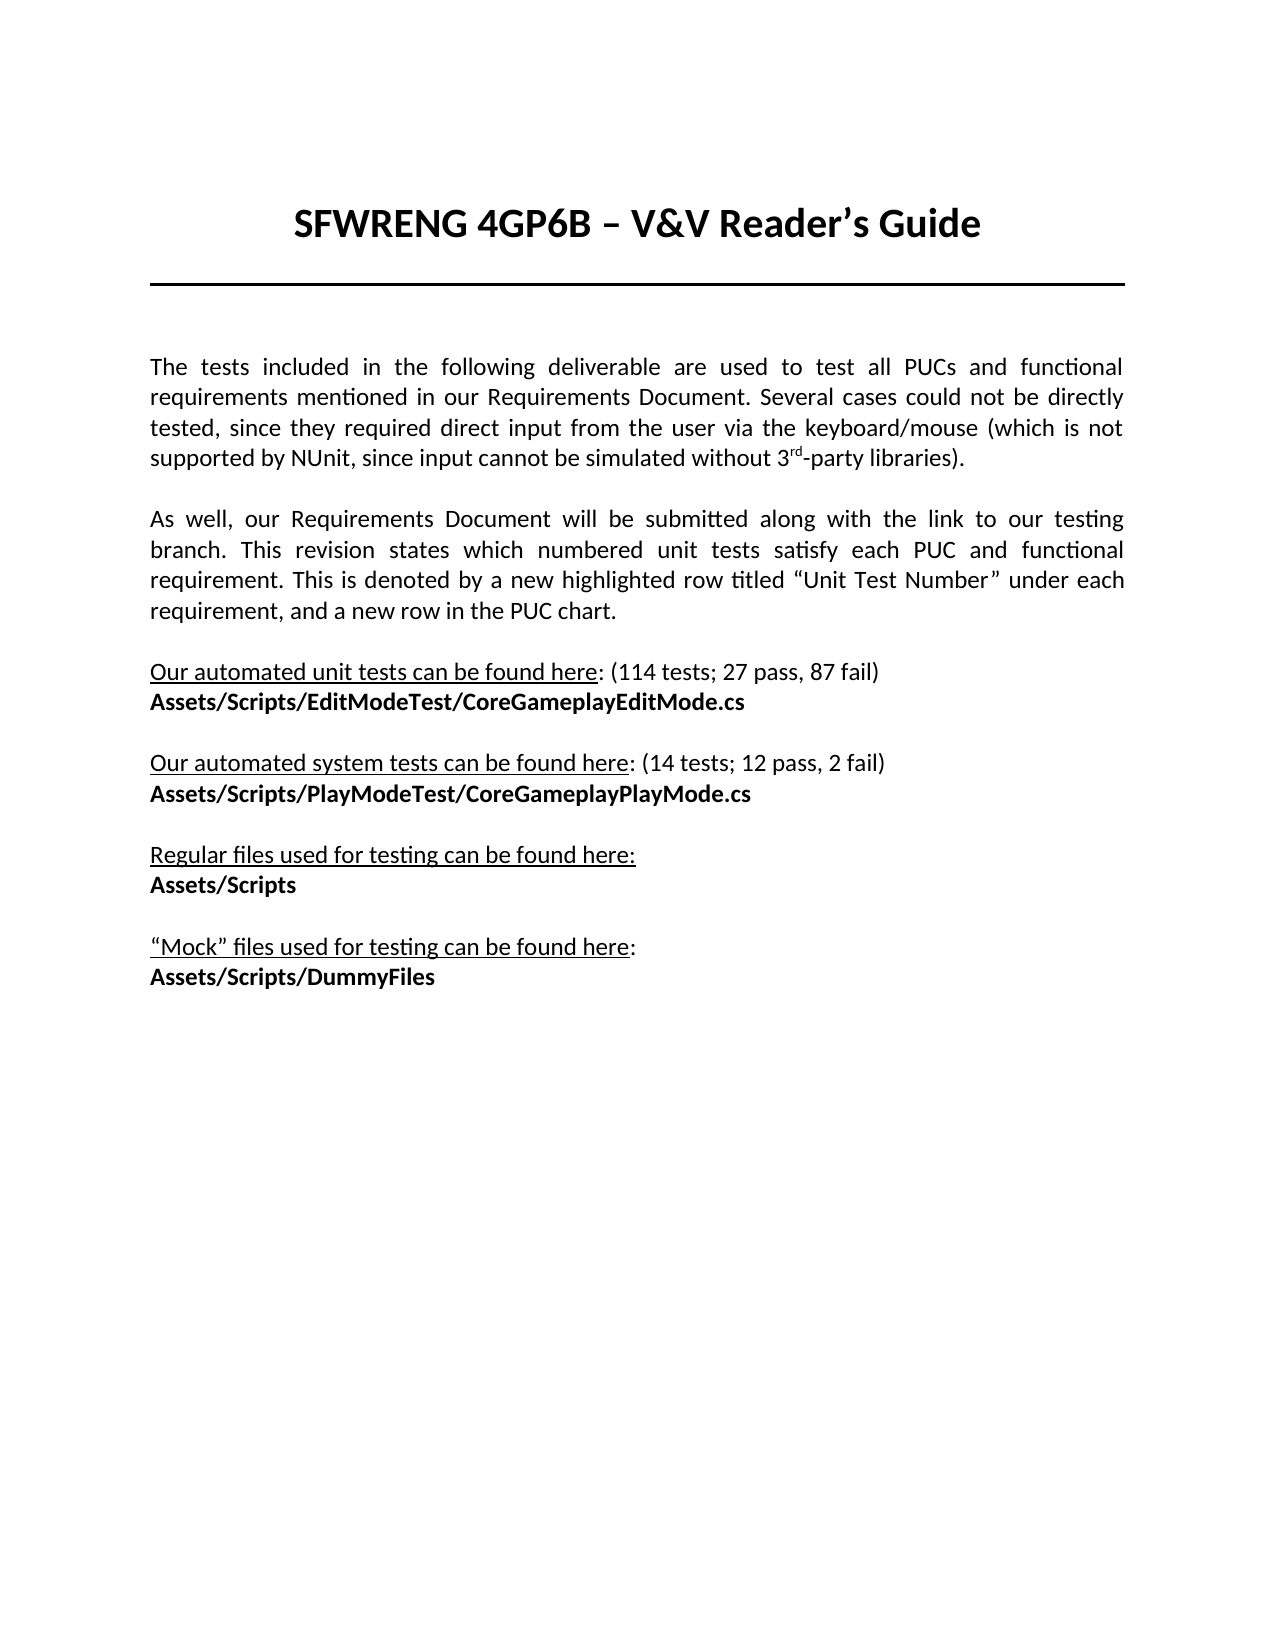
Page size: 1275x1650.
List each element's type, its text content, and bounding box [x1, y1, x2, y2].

text Assets/Scripts/PlayModeTest/CoreGameplayPlayMode.cs [150, 778, 1125, 809]
text “Mock” files used for testing can be found here: [150, 931, 1125, 961]
text Our automated unit tests can be found here: (114 tests; 27 pass, 87 fail) [150, 656, 1125, 687]
text Assets/Scripts [150, 870, 1125, 900]
text As well, our Requirements Document will be submitted along with the link to our testing branch. This revision states which numbered unit tests satisfy each PUC and functional requirement. This is denoted by a new highlighted row titled “Unit Test Number” under each requirement, and a new row in the PUC chart. [150, 503, 1125, 626]
text SFWRENG 4GP6B – V&V Reader’s Guide [150, 197, 1125, 248]
text Regular files used for testing can be found here: [150, 839, 1125, 870]
text The tests included in the following deliverable are used to test all PUCs and functional requirements mentioned in our Requirements Document. Several cases could not be directly tested, since they required direct input from the user via the keyboard/mouse (which is not supported by NUnit, since input cannot be simulated without 3rd-party libraries). [150, 351, 1125, 473]
text Our automated system tests can be found here: (14 tests; 12 pass, 2 fail) [150, 748, 1125, 778]
text Assets/Scripts/DummyFiles [150, 961, 1125, 992]
text Assets/Scripts/EditModeTest/CoreGameplayEditMode.cs [150, 687, 1125, 717]
